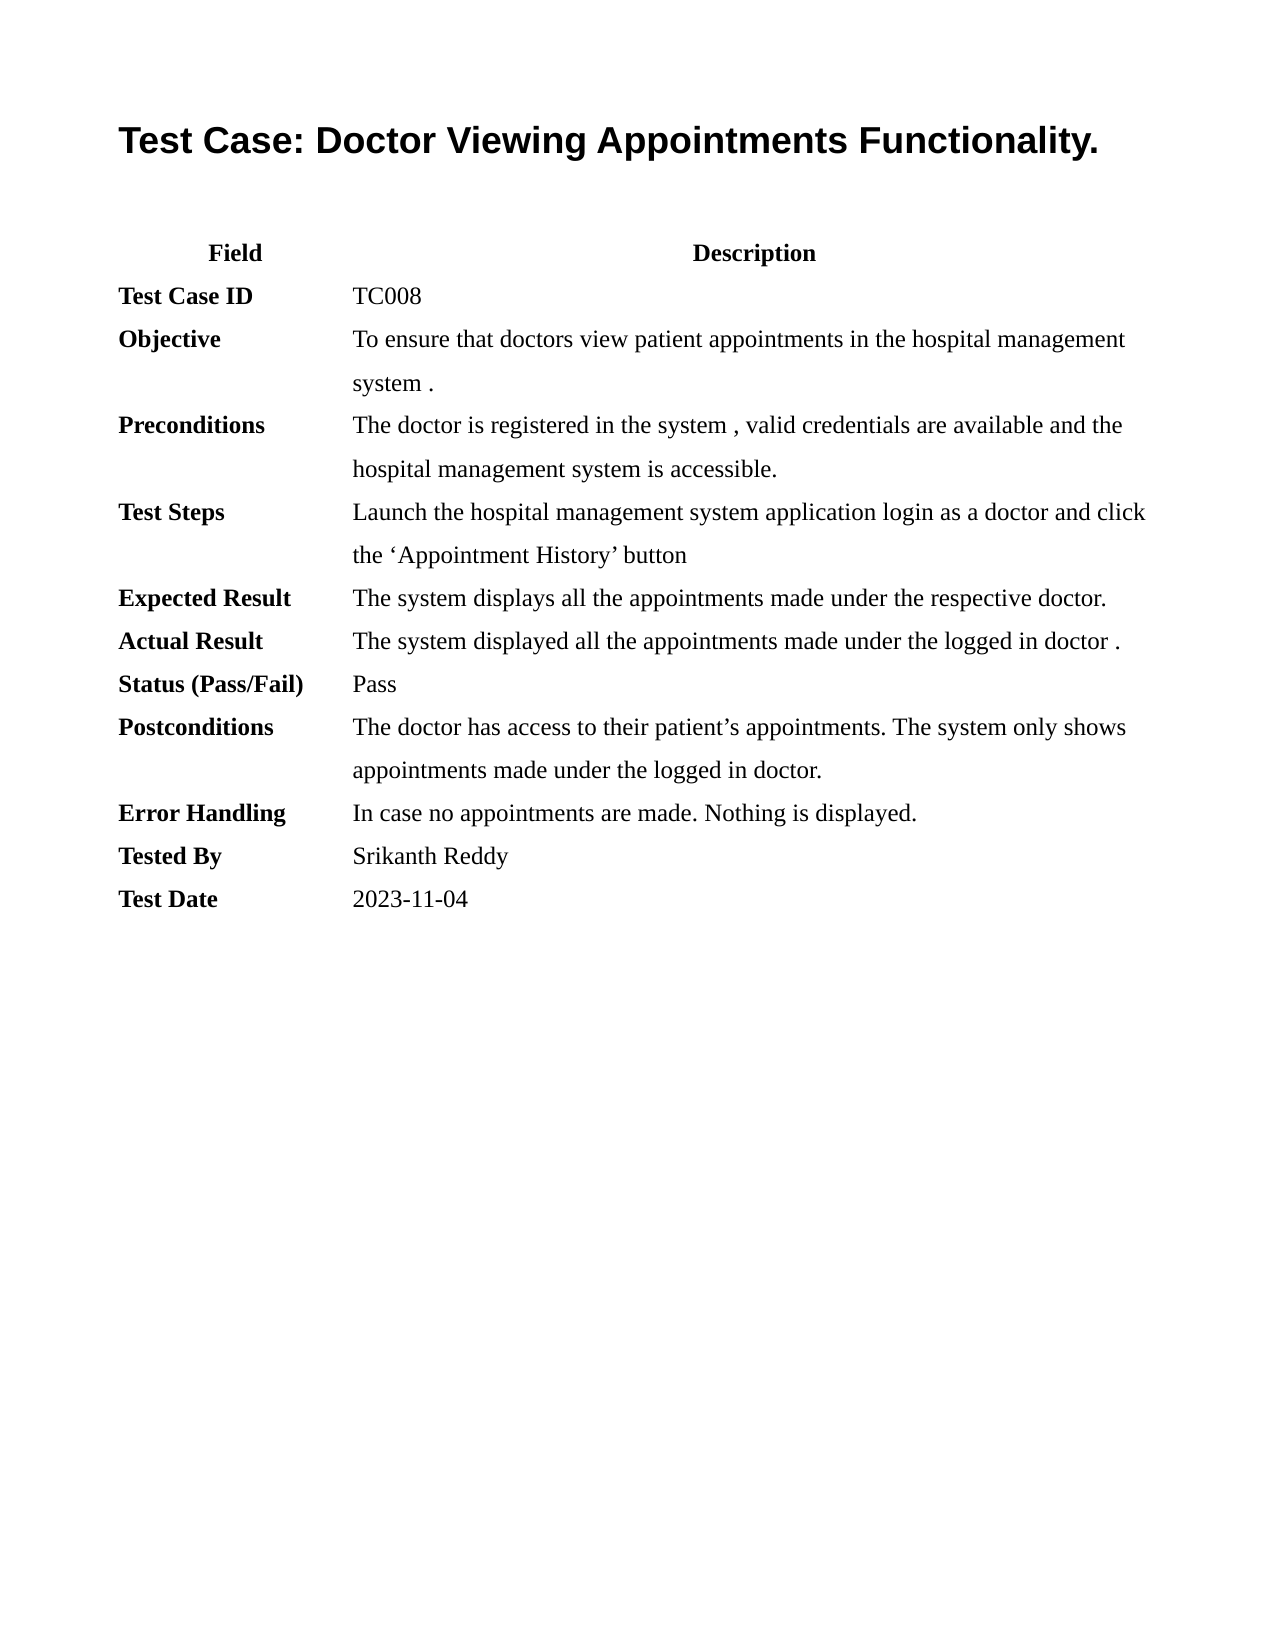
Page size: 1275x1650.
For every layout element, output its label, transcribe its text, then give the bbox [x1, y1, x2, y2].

table_cell Preconditions [118, 411, 352, 497]
table_cell Srikanth Reddy [352, 841, 1157, 884]
table_cell To ensure that doctors view patient appointments in the hospital management system . [352, 325, 1157, 411]
table_cell 2023-11-04 [352, 884, 1157, 927]
table_cell Objective [118, 325, 352, 411]
table_header Field [118, 239, 352, 281]
table_cell Test Date [118, 884, 352, 927]
table_cell Actual Result [118, 626, 352, 669]
table_cell Pass [352, 669, 1157, 712]
subtitle Test Case: Doctor Viewing Appointments Functionality. [118, 118, 1157, 161]
table_cell TC008 [352, 281, 1157, 324]
table_cell Status (Pass/Fail) [118, 669, 352, 712]
table_cell Launch the hospital management system application login as a doctor and click the ‘Appointment History’ button [352, 497, 1157, 583]
table_cell Test Steps [118, 497, 352, 583]
table_cell The system displays all the appointments made under the respective doctor. [352, 583, 1157, 626]
table_cell In case no appointments are made. Nothing is displayed. [352, 798, 1157, 841]
table_cell Error Handling [118, 798, 352, 841]
table_cell Tested By [118, 841, 352, 884]
table_cell Expected Result [118, 583, 352, 626]
table_cell The doctor is registered in the system , valid credentials are available and the hospital management system is accessible. [352, 411, 1157, 497]
table_cell Test Case ID [118, 281, 352, 324]
table_cell Postconditions [118, 712, 352, 798]
table_header Description [352, 239, 1157, 281]
table_cell The doctor has access to their patient’s appointments. The system only shows appointments made under the logged in doctor. [352, 712, 1157, 798]
table_cell The system displayed all the appointments made under the logged in doctor . [352, 626, 1157, 669]
